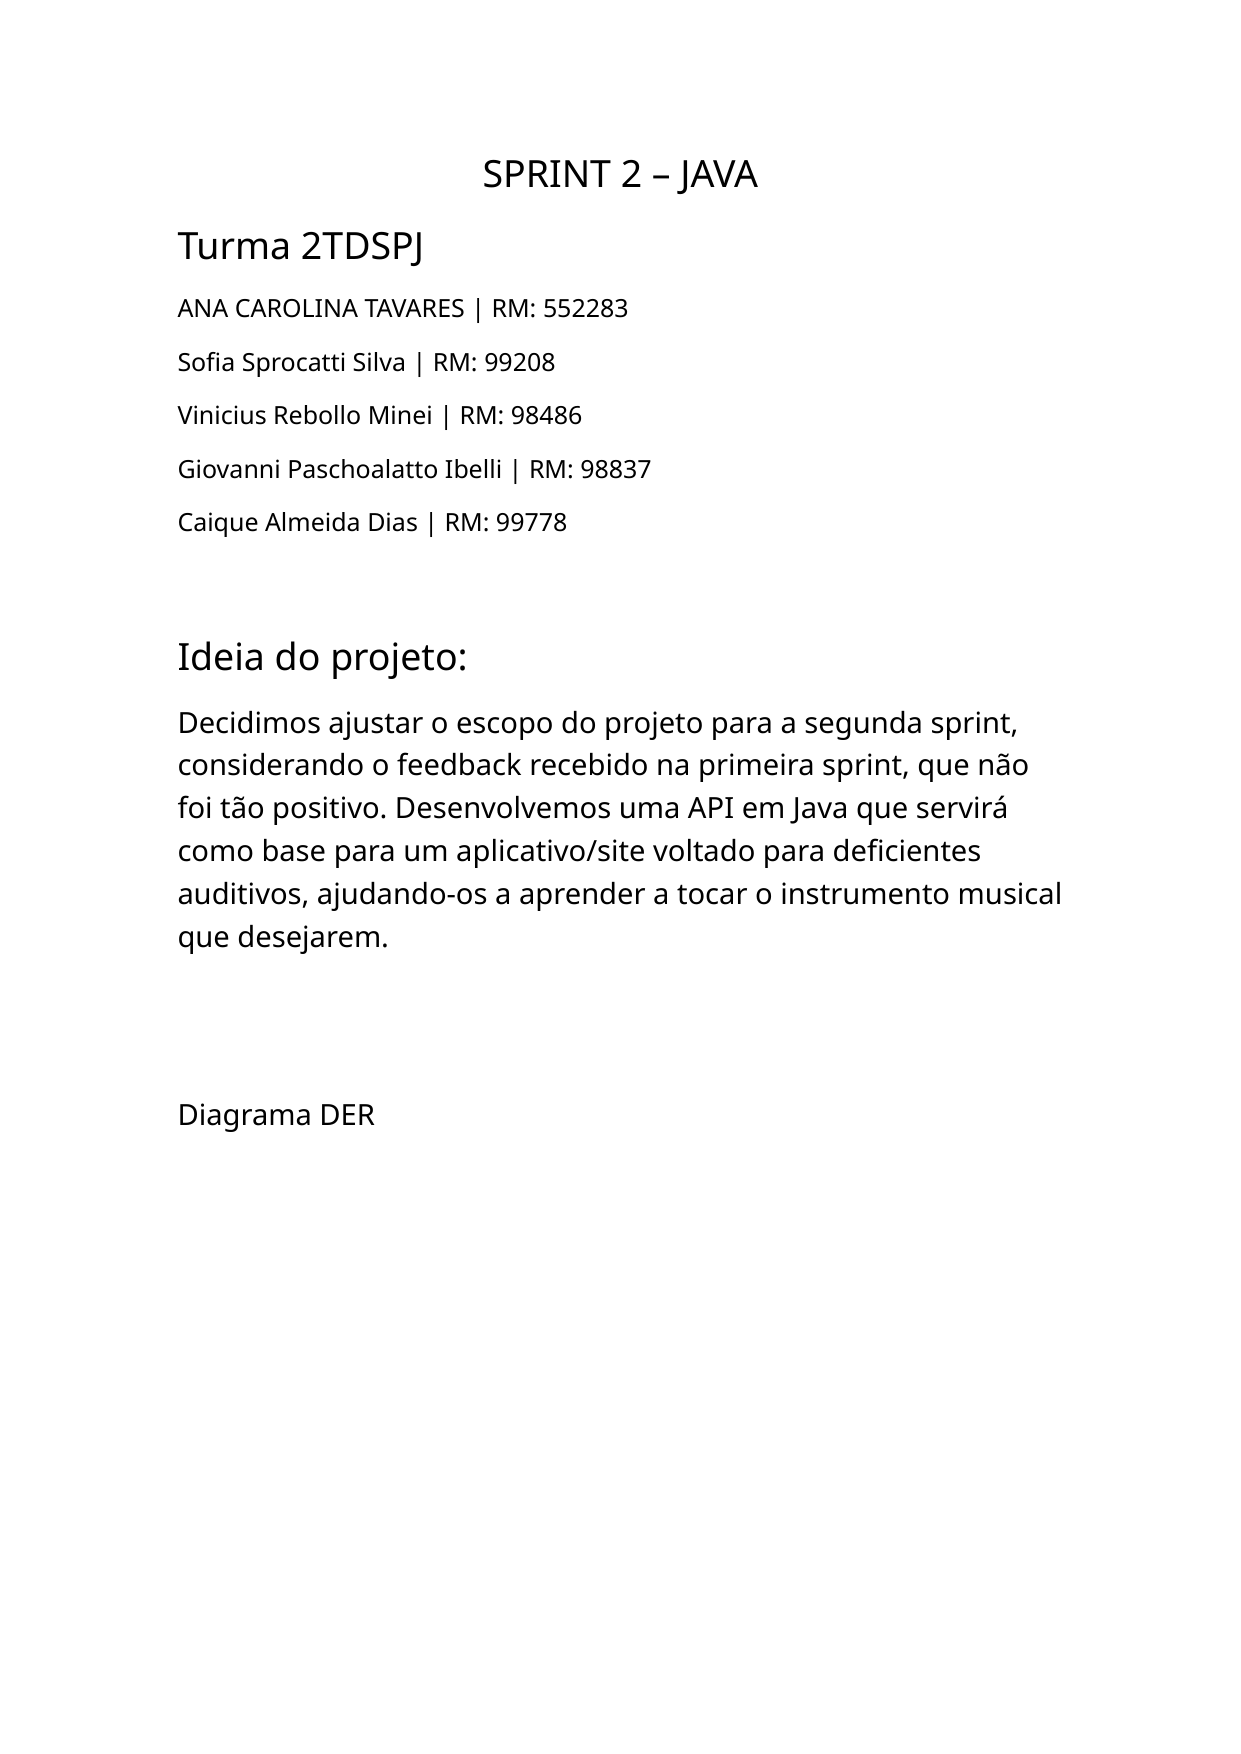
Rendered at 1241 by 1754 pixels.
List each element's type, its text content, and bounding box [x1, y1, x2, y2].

text Turma 2TDSPJ [177, 219, 1063, 270]
text Caique Almeida Dias | RM: 99778 [177, 505, 1063, 539]
text Decidimos ajustar o escopo do projeto para a segunda sprint, considerando o feedback recebido na primeira sprint, que não foi tão positivo. Desenvolvemos uma API em Java que servirá como base para um aplicativo/site voltado para deficientes auditivos, ajudando-os a aprender a tocar o instrumento musical que desejarem. [177, 702, 1063, 956]
text Sofia Sprocatti Silva | RM: 99208 [177, 344, 1063, 379]
text Vinicius Rebollo Minei | RM: 98486 [177, 398, 1063, 432]
text SPRINT 2 – JAVA [177, 148, 1063, 199]
text Ideia do projeto: [177, 630, 1063, 681]
text Giovanni Paschoalatto Ibelli | RM: 98837 [177, 451, 1063, 486]
text Diagrama DER [177, 1094, 1063, 1134]
text ANA CAROLINA TAVARES | RM: 552283 [177, 291, 1063, 325]
